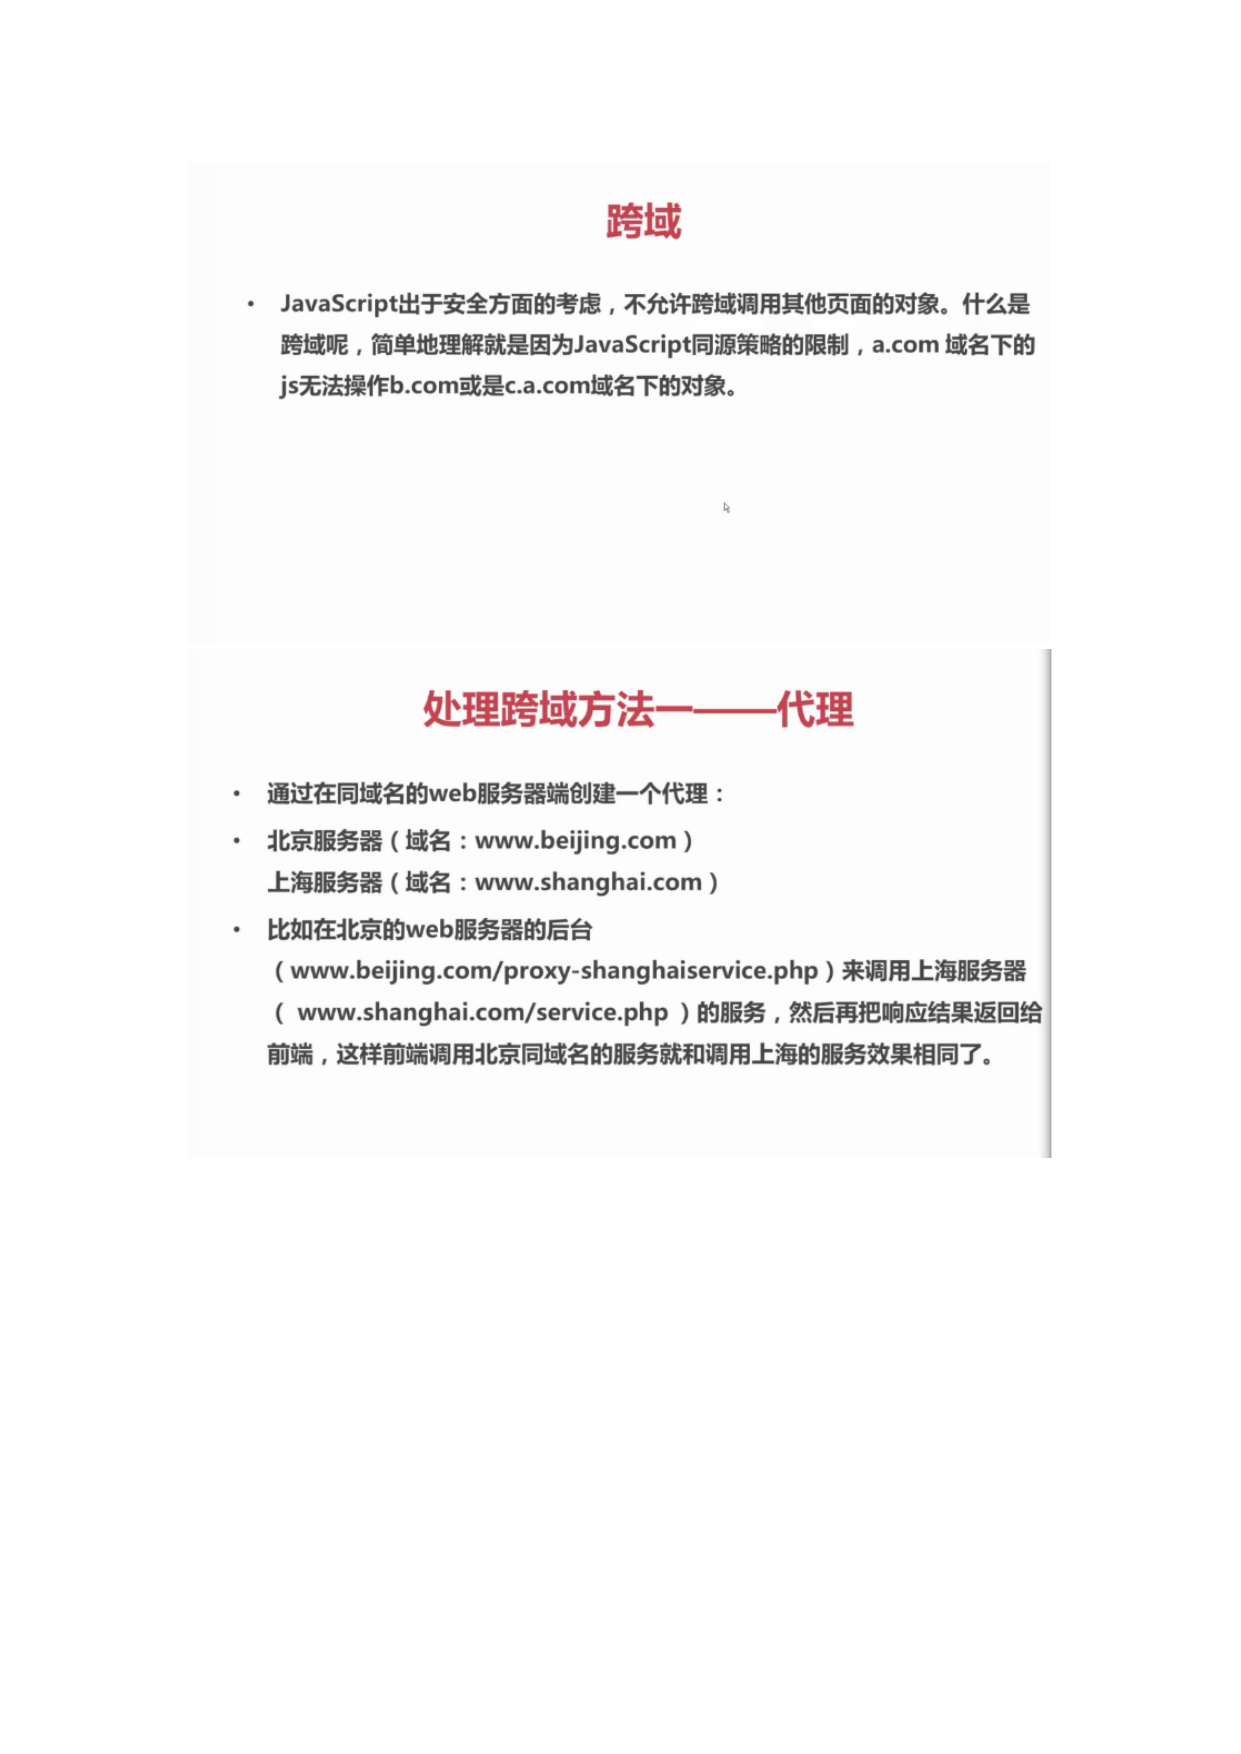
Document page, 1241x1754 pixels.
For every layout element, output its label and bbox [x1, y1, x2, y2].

picture [187, 162, 1052, 644]
picture [187, 649, 1052, 1158]
